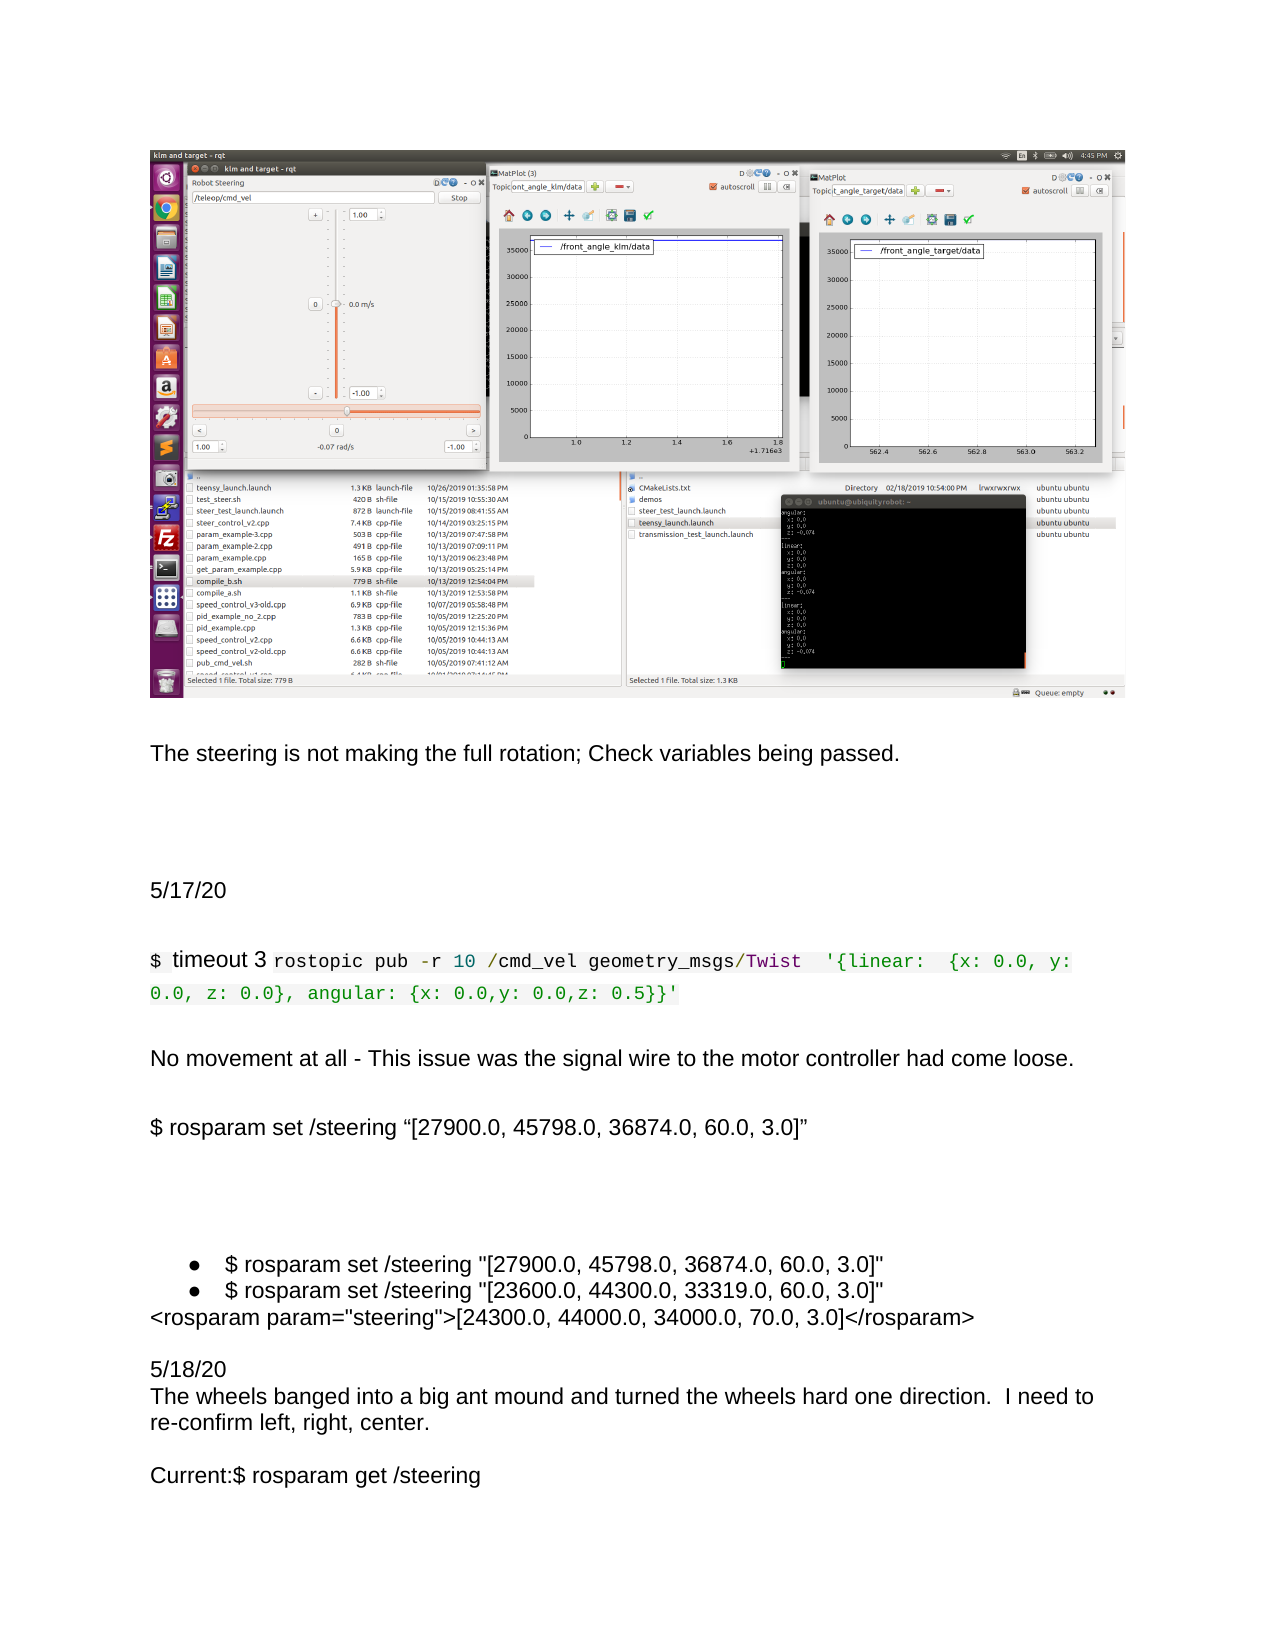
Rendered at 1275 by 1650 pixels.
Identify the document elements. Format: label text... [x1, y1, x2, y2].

text <rosparam param="steering">[24300.0, 44000.0, 34000.0, 70.0, 3.0]</rosparam> [150, 1303, 1125, 1330]
text $ timeout 3 rostopic pub -r 10 /cmd_vel geometry_msgs/Twist '{linear: {x: 0.0, y: 0.0, z: 0.0}, angular: {x: 0.0,y: 0.0,z: 0.5}}' [150, 946, 1125, 1005]
text The steering is not making the full rotation; Check variables being passed. [150, 740, 1125, 767]
list $ rosparam set /steering "[23600.0, 44300.0, 33319.0, 60.0, 3.0]" [187, 1277, 1125, 1303]
text Current:$ rosparam get /steering [150, 1462, 1125, 1488]
text No movement at all - This issue was the signal wire to the motor controller had come loose. [150, 1045, 1125, 1071]
text The wheels banged into a big ant mound and turned the wheels hard one direction. I need to re-confirm left, right, center. [150, 1383, 1125, 1435]
text 5/17/20 [150, 877, 1125, 904]
text $ rosparam set /steering “[27900.0, 45798.0, 36874.0, 60.0, 3.0]” [150, 1113, 1125, 1140]
text 5/18/20 [150, 1356, 1125, 1383]
picture [150, 150, 1125, 698]
list $ rosparam set /steering "[27900.0, 45798.0, 36874.0, 60.0, 3.0]" [187, 1251, 1125, 1277]
